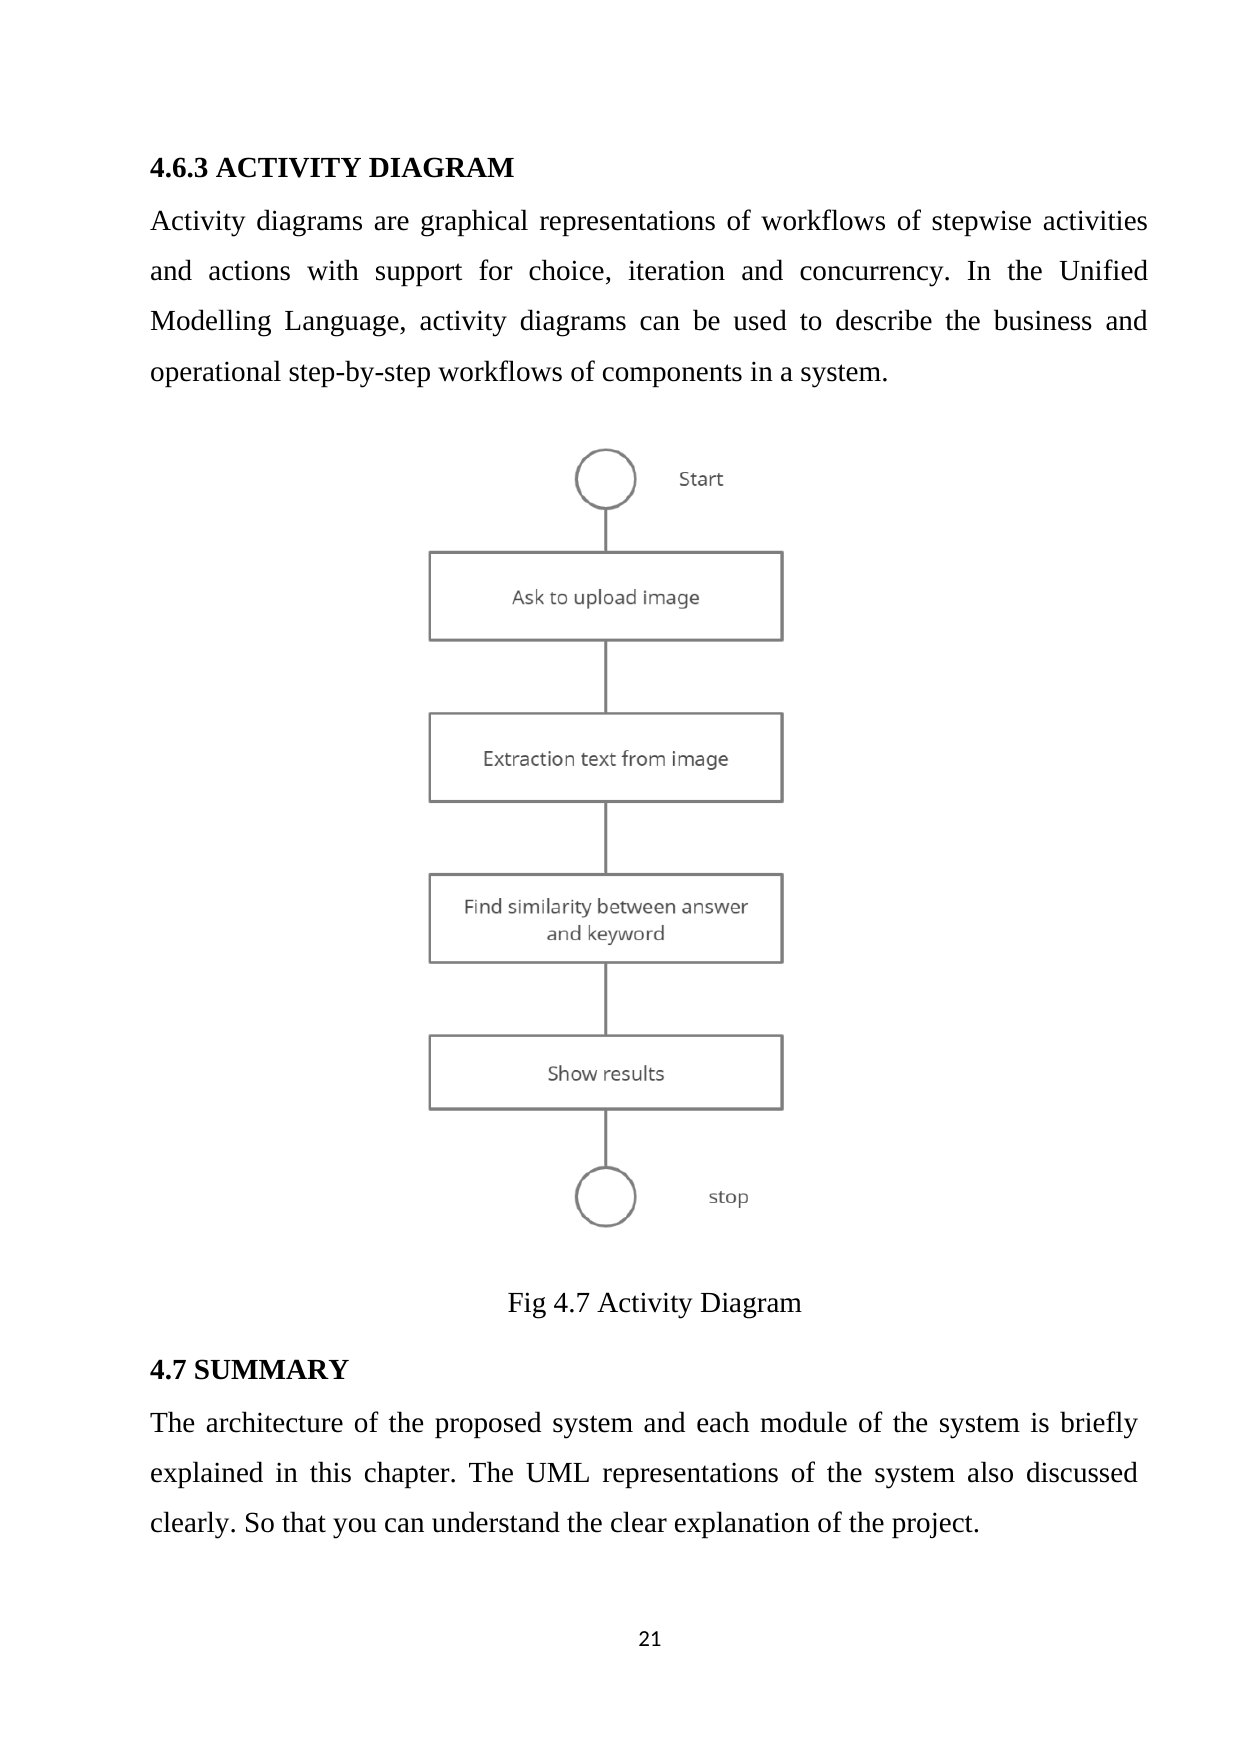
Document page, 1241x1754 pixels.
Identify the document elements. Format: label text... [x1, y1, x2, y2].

text 4.6.3 ACTIVITY DIAGRAM [150, 150, 1139, 183]
text Fig 4.7 Activity Diagram [150, 1285, 1149, 1319]
picture [401, 420, 899, 1255]
text The architecture of the proposed system and each module of the system is briefly explained in this chapter. The UML representations of the system also discussed clearly. So that you can understand the clear explanation of the project. [150, 1405, 1139, 1539]
text 4.7 SUMMARY [150, 1352, 1139, 1386]
text Activity diagrams are graphical representations of workflows of stepwise activities and actions with support for choice, iteration and concurrency. In the Unified Modelling Language, activity diagrams can be used to describe the business and operational step-by-step workflows of components in a system. [150, 203, 1149, 387]
